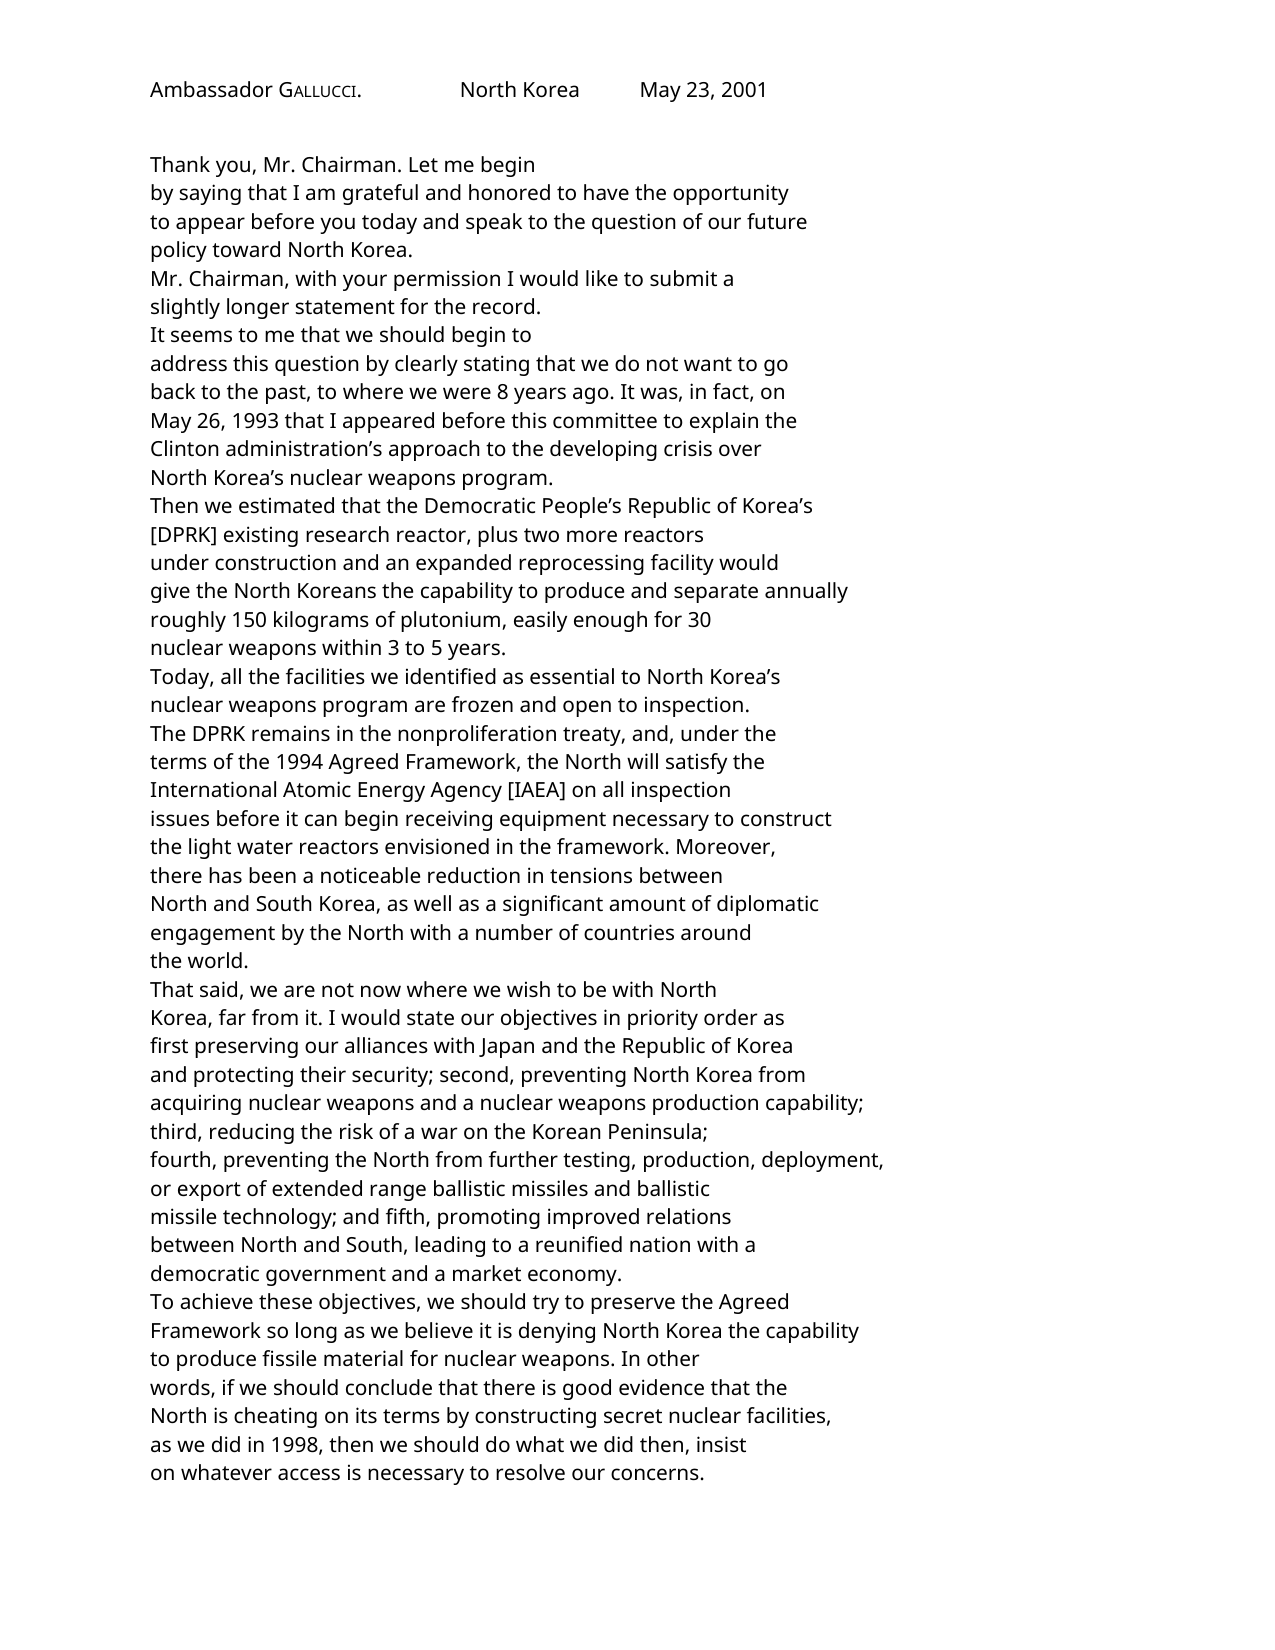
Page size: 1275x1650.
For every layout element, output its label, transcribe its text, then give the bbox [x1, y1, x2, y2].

text as we did in 1998, then we should do what we did then, insist [150, 1430, 1125, 1458]
text democratic government and a market economy. [150, 1259, 1125, 1287]
text Korea, far from it. I would state our objectives in priority order as [150, 1003, 1125, 1032]
text It seems to me that we should begin to [150, 321, 1125, 349]
text issues before it can begin receiving equipment necessary to construct [150, 804, 1125, 832]
text and protecting their security; second, preventing North Korea from [150, 1060, 1125, 1088]
text International Atomic Energy Agency [IAEA] on all inspection [150, 776, 1125, 804]
text To achieve these objectives, we should try to preserve the Agreed [150, 1287, 1125, 1316]
text the world. [150, 946, 1125, 975]
text third, reducing the risk of a war on the Korean Peninsula; [150, 1117, 1125, 1145]
text Mr. Chairman, with your permission I would like to submit a [150, 264, 1125, 292]
text give the North Koreans the capability to produce and separate annually [150, 577, 1125, 605]
text fourth, preventing the North from further testing, production, deployment, [150, 1145, 1125, 1174]
text by saying that I am grateful and honored to have the opportunity [150, 178, 1125, 207]
text nuclear weapons program are frozen and open to inspection. [150, 690, 1125, 719]
text on whatever access is necessary to resolve our concerns. [150, 1458, 1125, 1487]
text North is cheating on its terms by constructing secret nuclear facilities, [150, 1401, 1125, 1430]
text address this question by clearly stating that we do not want to go [150, 349, 1125, 377]
text That said, we are not now where we wish to be with North [150, 975, 1125, 1003]
text Framework so long as we believe it is denying North Korea the capability [150, 1316, 1125, 1344]
text or export of extended range ballistic missiles and ballistic [150, 1174, 1125, 1202]
text between North and South, leading to a reunified nation with a [150, 1231, 1125, 1259]
text North and South Korea, as well as a significant amount of diplomatic [150, 889, 1125, 918]
text Thank you, Mr. Chairman. Let me begin [150, 150, 1125, 178]
text the light water reactors envisioned in the framework. Moreover, [150, 832, 1125, 861]
text missile technology; and fifth, promoting improved relations [150, 1202, 1125, 1231]
text slightly longer statement for the record. [150, 292, 1125, 321]
text policy toward North Korea. [150, 235, 1125, 264]
text first preserving our alliances with Japan and the Republic of Korea [150, 1032, 1125, 1060]
text nuclear weapons within 3 to 5 years. [150, 633, 1125, 662]
text under construction and an expanded reprocessing facility would [150, 548, 1125, 577]
text [DPRK] existing research reactor, plus two more reactors [150, 520, 1125, 548]
text back to the past, to where we were 8 years ago. It was, in fact, on [150, 377, 1125, 406]
text North Korea’s nuclear weapons program. [150, 463, 1125, 491]
text roughly 150 kilograms of plutonium, easily enough for 30 [150, 605, 1125, 633]
text words, if we should conclude that there is good evidence that the [150, 1373, 1125, 1401]
text terms of the 1994 Agreed Framework, the North will satisfy the [150, 747, 1125, 776]
text to appear before you today and speak to the question of our future [150, 207, 1125, 235]
text there has been a noticeable reduction in tensions between [150, 861, 1125, 889]
text Then we estimated that the Democratic People’s Republic of Korea’s [150, 491, 1125, 520]
text The DPRK remains in the nonproliferation treaty, and, under the [150, 719, 1125, 747]
text Clinton administration’s approach to the developing crisis over [150, 434, 1125, 463]
text to produce fissile material for nuclear weapons. In other [150, 1344, 1125, 1373]
text Today, all the facilities we identified as essential to North Korea’s [150, 662, 1125, 690]
text engagement by the North with a number of countries around [150, 918, 1125, 946]
text May 26, 1993 that I appeared before this committee to explain the [150, 406, 1125, 434]
text acquiring nuclear weapons and a nuclear weapons production capability; [150, 1088, 1125, 1117]
